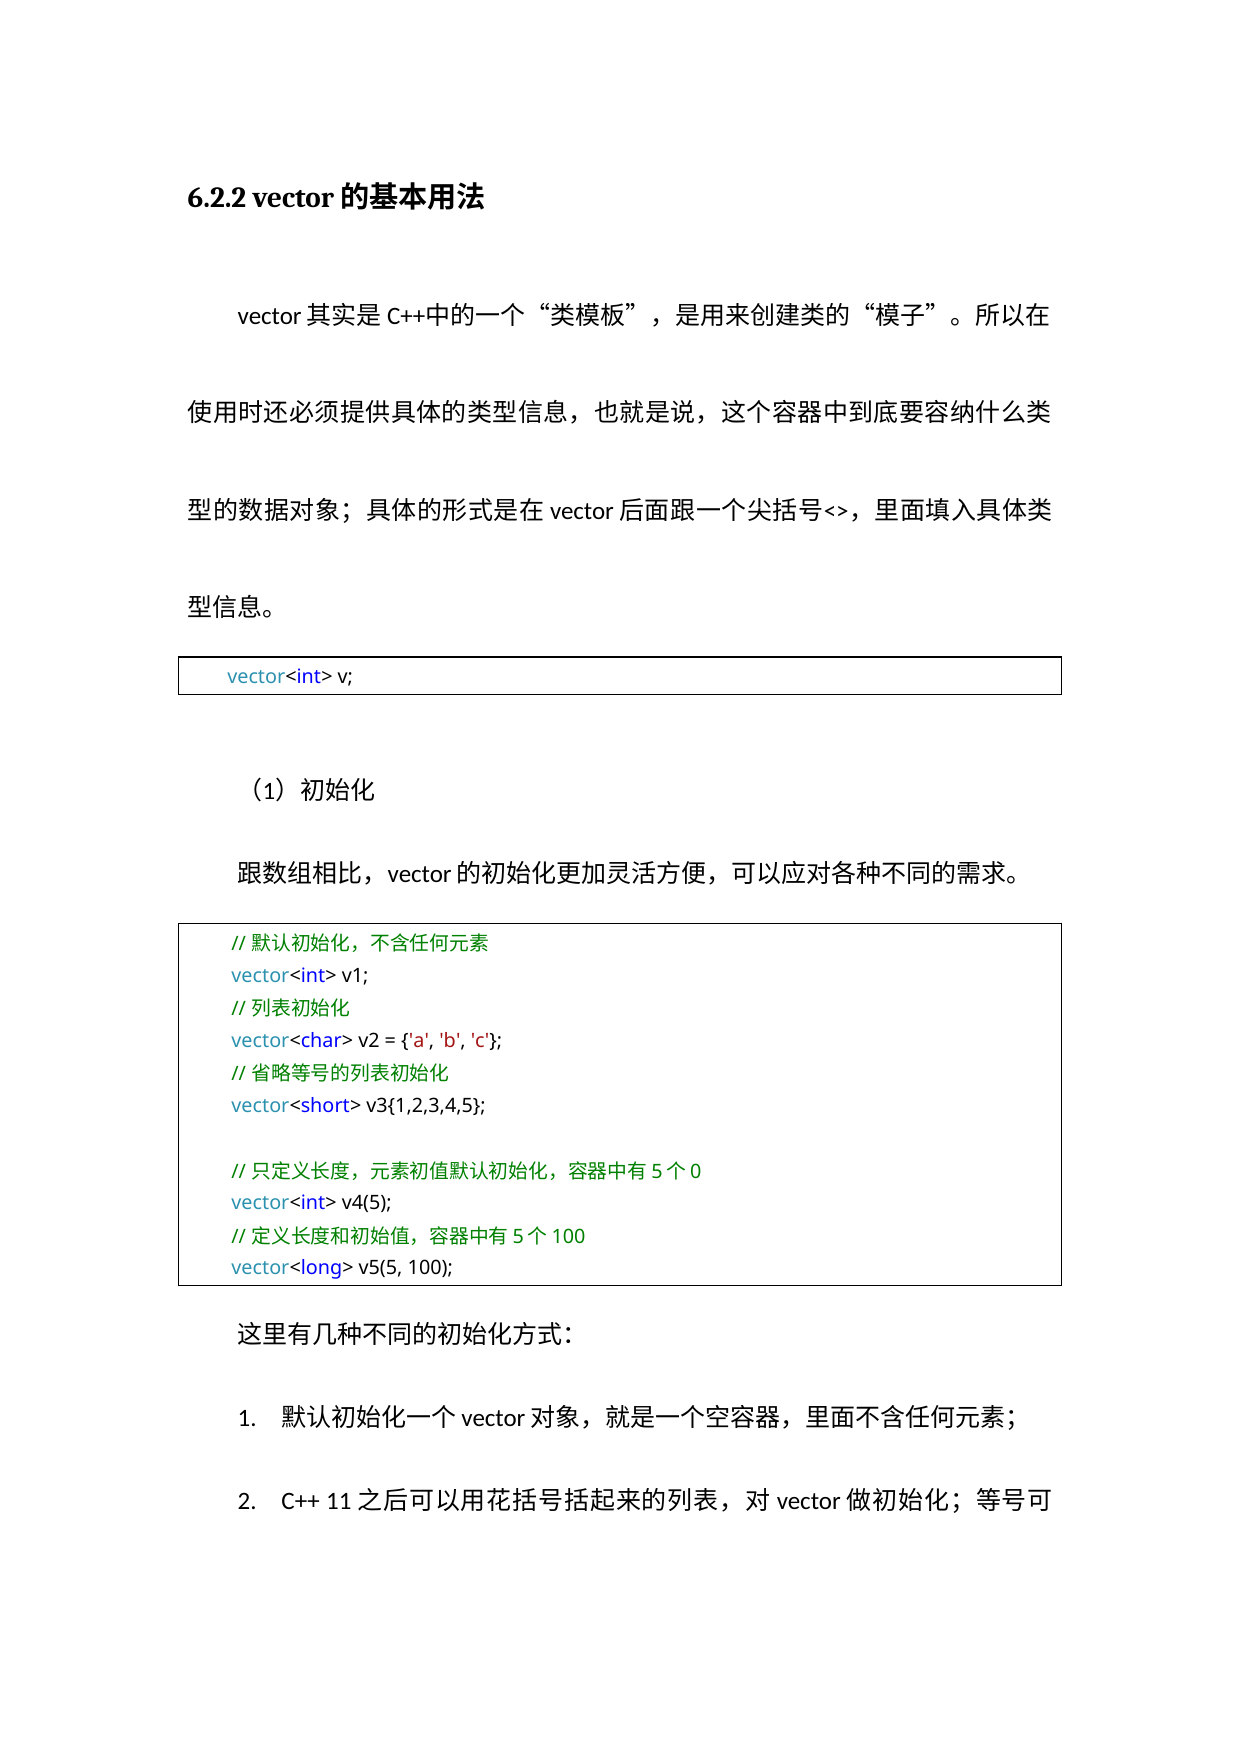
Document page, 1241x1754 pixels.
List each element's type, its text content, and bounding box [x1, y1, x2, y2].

text 跟数组相比，vector的初始化更加灵活方便，可以应对各种不同的需求。 [187, 839, 1053, 904]
text vector<long> v5(5, 100); [179, 1248, 1061, 1285]
text vector<int> v1; [187, 958, 1053, 991]
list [237, 1466, 1053, 1531]
text vector<char> v2 = {'a', 'b', 'c'}; [187, 1023, 1053, 1056]
subtitle 6.2.2 vector的基本用法 [187, 162, 1053, 227]
text // 默认初始化，不含任何元素 [179, 924, 1061, 958]
list 默认初始化一个vector对象，就是一个空容器，里面不含任何元素； [237, 1383, 1053, 1448]
text vector<int> v; [179, 658, 1061, 694]
text // 定义长度和初始值，容器中有5个100 [187, 1218, 1053, 1248]
text （1）初始化 [187, 756, 1053, 821]
text vector其实是C++中的一个“类模板”，是用来创建类的“模子”。所以在使用时还必须提供具体的类型信息，也就是说，这个容器中到底要容纳什么类型的数据对象；具体的形式是在vector后面跟一个尖括号<>，里面填入具体类型信息。 [187, 281, 1053, 638]
text // 只定义长度，元素初值默认初始化，容器中有5个0 [187, 1153, 1053, 1186]
text vector<int> v4(5); [187, 1186, 1053, 1218]
text vector<short> v3{1,2,3,4,5}; [187, 1088, 1053, 1121]
text 这里有几种不同的初始化方式： [187, 1300, 1053, 1365]
text // 列表初始化 [187, 991, 1053, 1023]
text // 省略等号的列表初始化 [187, 1056, 1053, 1088]
